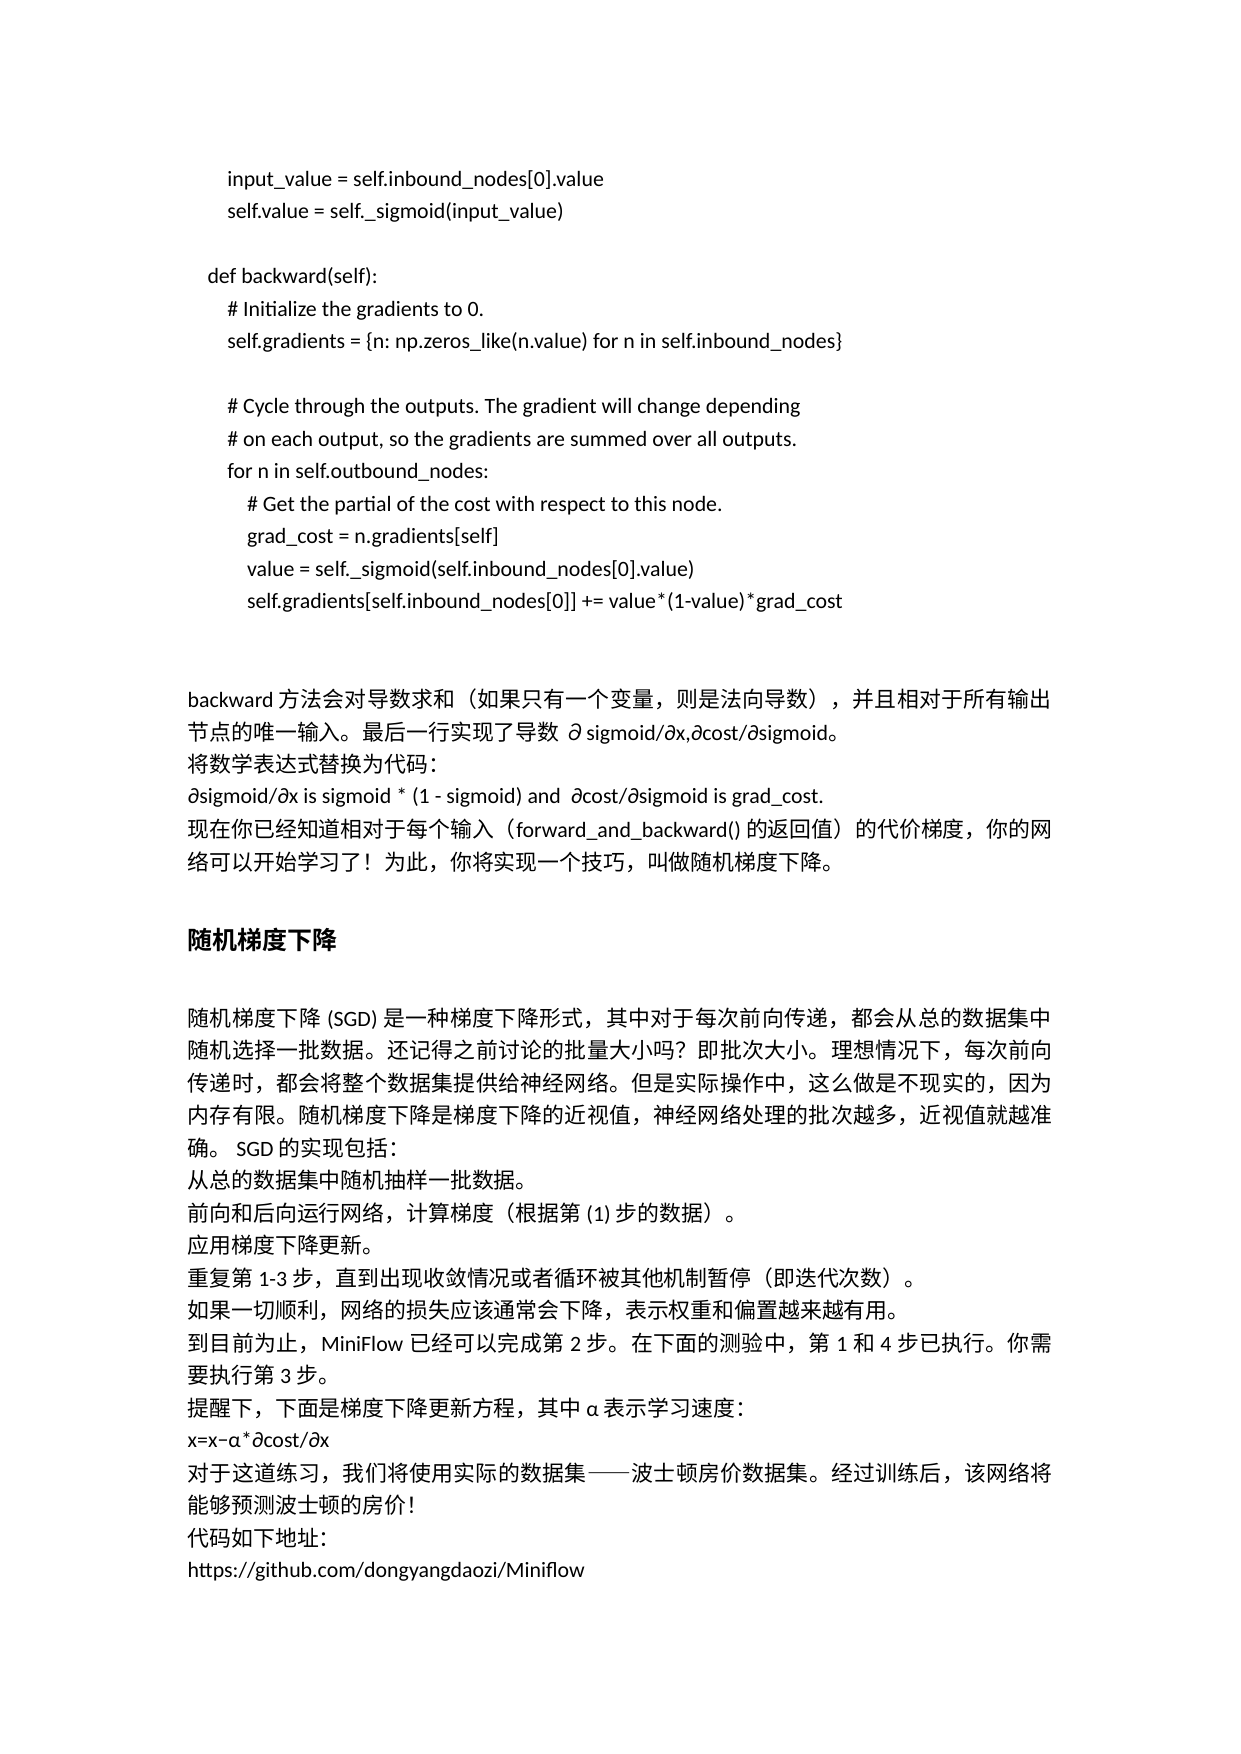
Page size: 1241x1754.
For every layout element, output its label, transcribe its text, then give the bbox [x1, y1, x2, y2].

text ​​∂sigmoid/∂x​ is sigmoid * (1 - sigmoid) and ∂cost/∂sigmoid is grad_cost. [187, 779, 1053, 812]
text # Initialize the gradients to 0. [187, 292, 1053, 324]
text value = self._sigmoid(self.inbound_nodes[0].value) [187, 552, 1053, 584]
text # Cycle through the outputs. The gradient will change depending [187, 389, 1053, 422]
text # Get the partial of the cost with respect to this node. [187, 487, 1053, 519]
text https://github.com/dongyangdaozi/Miniflow [187, 1553, 1053, 1585]
text 对于这道练习，我们将使用实际的数据集——波士顿房价数据集。经过训练后，该网络将能够预测波士顿的房价！ [187, 1455, 1053, 1520]
text 重复第 1-3 步，直到出现收敛情况或者循环被其他机制暂停（即迭代次数）。 [187, 1260, 1053, 1293]
text # on each output, so the gradients are summed over all outputs. [187, 422, 1053, 454]
text self.gradients[self.inbound_nodes[0]] += value*(1-value)*grad_cost [187, 584, 1053, 617]
text 如果一切顺利，网络的损失应该通常会下降，表示权重和偏置越来越有用。 [187, 1293, 1053, 1325]
text 应用梯度下降更新。 [187, 1228, 1053, 1260]
text input_value = self.inbound_nodes[0].value [187, 162, 1053, 194]
subtitle 随机梯度下降 [187, 906, 1053, 971]
text 随机梯度下降 (SGD) 是一种梯度下降形式，其中对于每次前向传递，都会从总的数据集中随机选择一批数据。还记得之前讨论的批量大小吗？即批次大小。理想情况下，每次前向传递时，都会将整个数据集提供给神经网络。但是实际操作中，这么做是不现实的，因为内存有限。随机梯度下降是梯度下降的近视值，神经网络处理的批次越多，近视值就越准确。 SGD 的实现包括： [187, 1000, 1053, 1163]
text 代码如下地址： [187, 1520, 1053, 1553]
text def backward(self): [187, 259, 1053, 292]
text 将数学表达式替换为代码： [187, 747, 1053, 779]
text self.value = self._sigmoid(input_value) [187, 194, 1053, 227]
text x=x−α*∂cost/∂x​​ [187, 1423, 1053, 1455]
text 现在你已经知道相对于每个输入（forward_and_backward() 的返回值）的代价梯度，你的网络可以开始学习了！为此，你将实现一个技巧，叫做随机梯度下降。 [187, 812, 1053, 877]
text grad_cost = n.gradients[self] [187, 519, 1053, 552]
text for n in self.outbound_nodes: [187, 454, 1053, 487]
text 提醒下，下面是梯度下降更新方程，其中 α 表示学习速度： [187, 1390, 1053, 1423]
text self.gradients = {n: np.zeros_like(n.value) for n in self.inbound_nodes} [187, 324, 1053, 357]
text 到目前为止，MiniFlow 已经可以完成第 2 步。在下面的测验中，第 1 和 4 步已执行。你需要执行第 3 步。 [187, 1325, 1053, 1390]
text backward 方法会对导数求和（如果只有一个变量，则是法向导数），并且相对于所有输出节点的唯一输入。最后一行实现了导数 ∂sigmoid/∂x,∂cost/∂sigmoid。 [187, 682, 1053, 747]
text 从总的数据集中随机抽样一批数据。 [187, 1163, 1053, 1195]
text 前向和后向运行网络，计算梯度（根据第 (1) 步的数据）。 [187, 1195, 1053, 1228]
